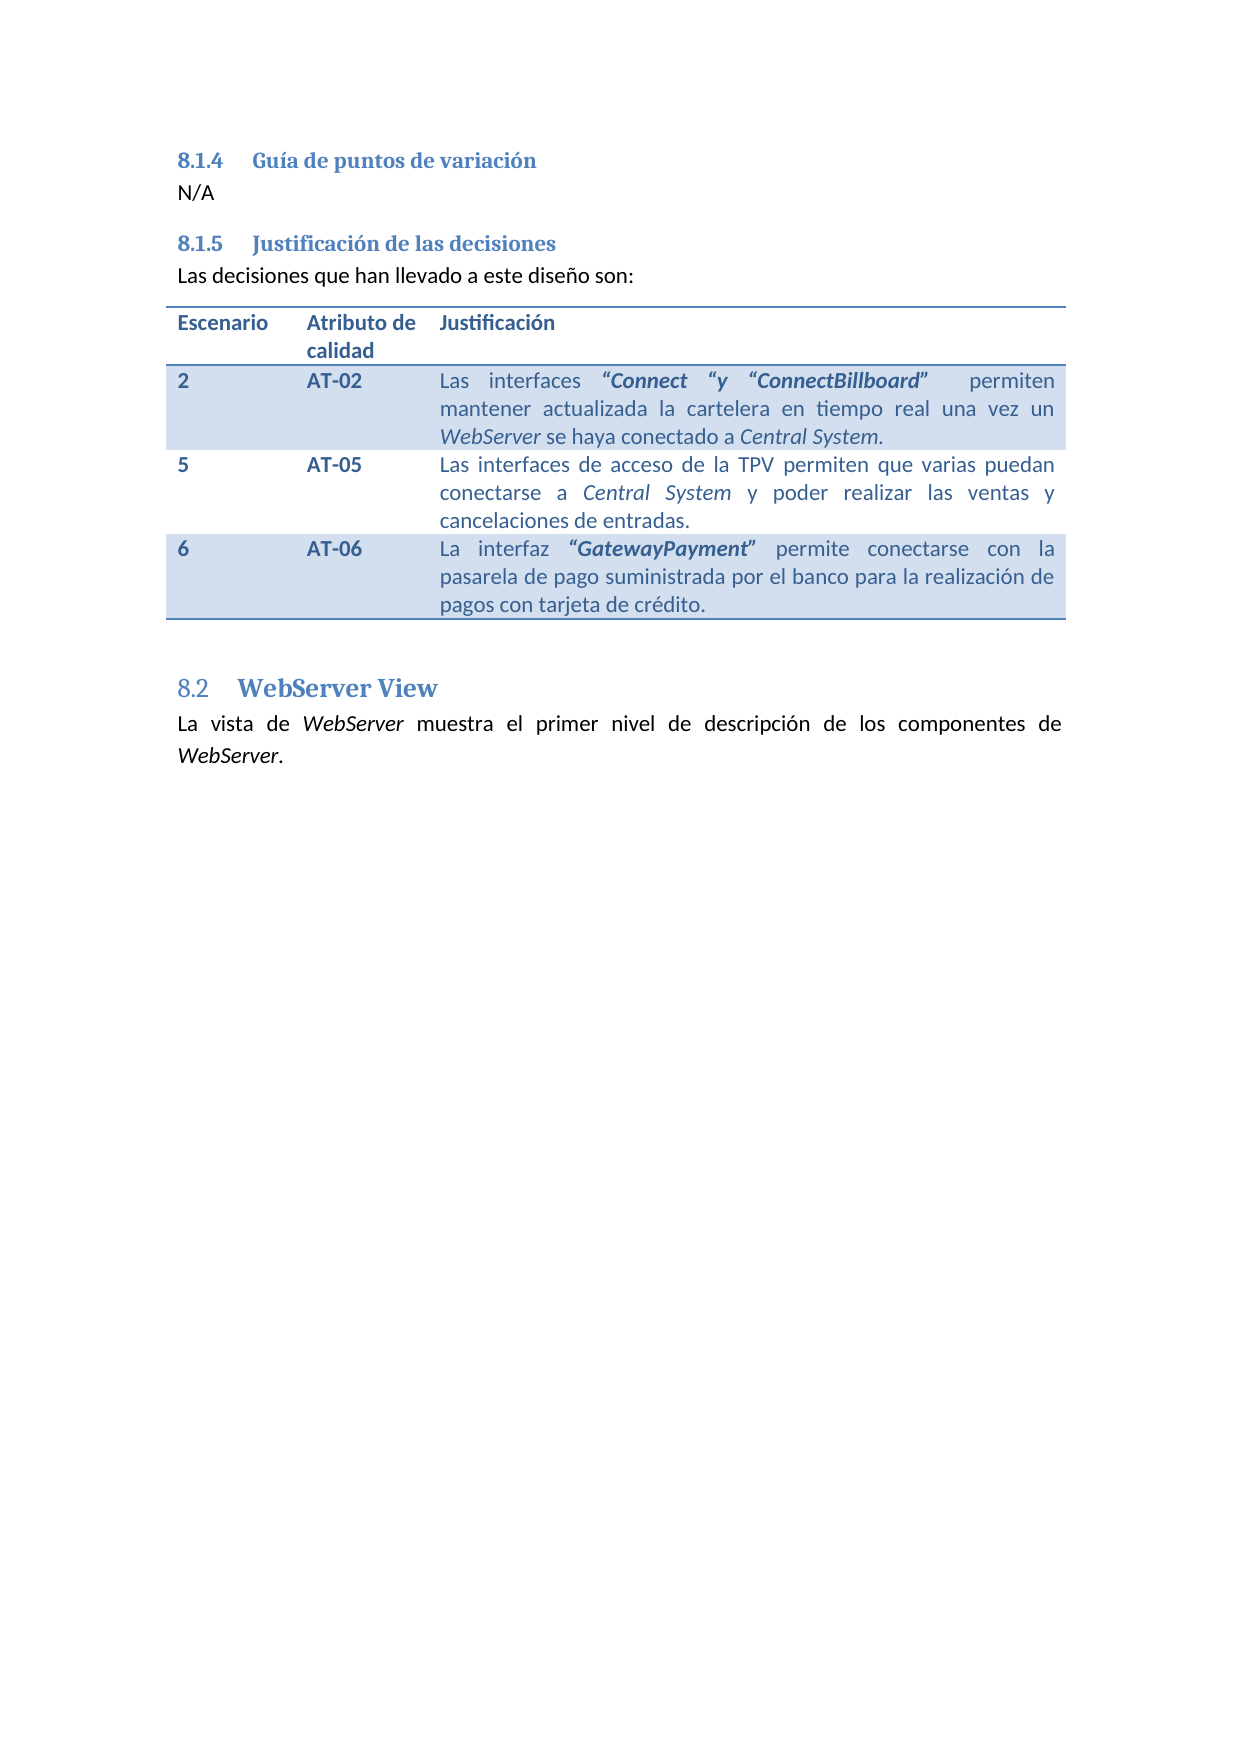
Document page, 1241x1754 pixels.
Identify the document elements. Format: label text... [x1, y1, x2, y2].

table_cell La interfaz “GatewayPayment” permite conectarse con la pasarela de pago suministrada por el banco para la realización de pagos con tarjeta de crédito. [428, 534, 1066, 618]
table_cell AT-02 [295, 366, 428, 450]
table_cell Las interfaces “Connect “y “ConnectBillboard” permiten mantener actualizada la cartelera en tiempo real una vez un WebServer se haya conectado a Central System. [428, 366, 1066, 450]
subtitle Guía de puntos de variación [177, 148, 1063, 174]
text N/A [177, 178, 1063, 206]
table_header Atributo de calidad [295, 308, 428, 364]
table_header Justificación [428, 308, 1066, 364]
text Las decisiones que han llevado a este diseño son: [177, 261, 1063, 289]
table_cell 6 [166, 534, 295, 618]
subtitle Justificación de las decisiones [177, 231, 1063, 257]
table_header Escenario [166, 308, 295, 364]
text La vista de WebServer muestra el primer nivel de descripción de los componentes de WebServer. [177, 709, 1063, 769]
table_cell Las interfaces de acceso de la TPV permiten que varias puedan conectarse a Central System y poder realizar las ventas y cancelaciones de entradas. [428, 450, 1066, 534]
subtitle WebServer View [177, 673, 1063, 704]
table_cell AT-06 [295, 534, 428, 618]
table_cell AT-05 [295, 450, 428, 534]
table_cell 5 [166, 450, 295, 534]
table_cell 2 [166, 366, 295, 450]
